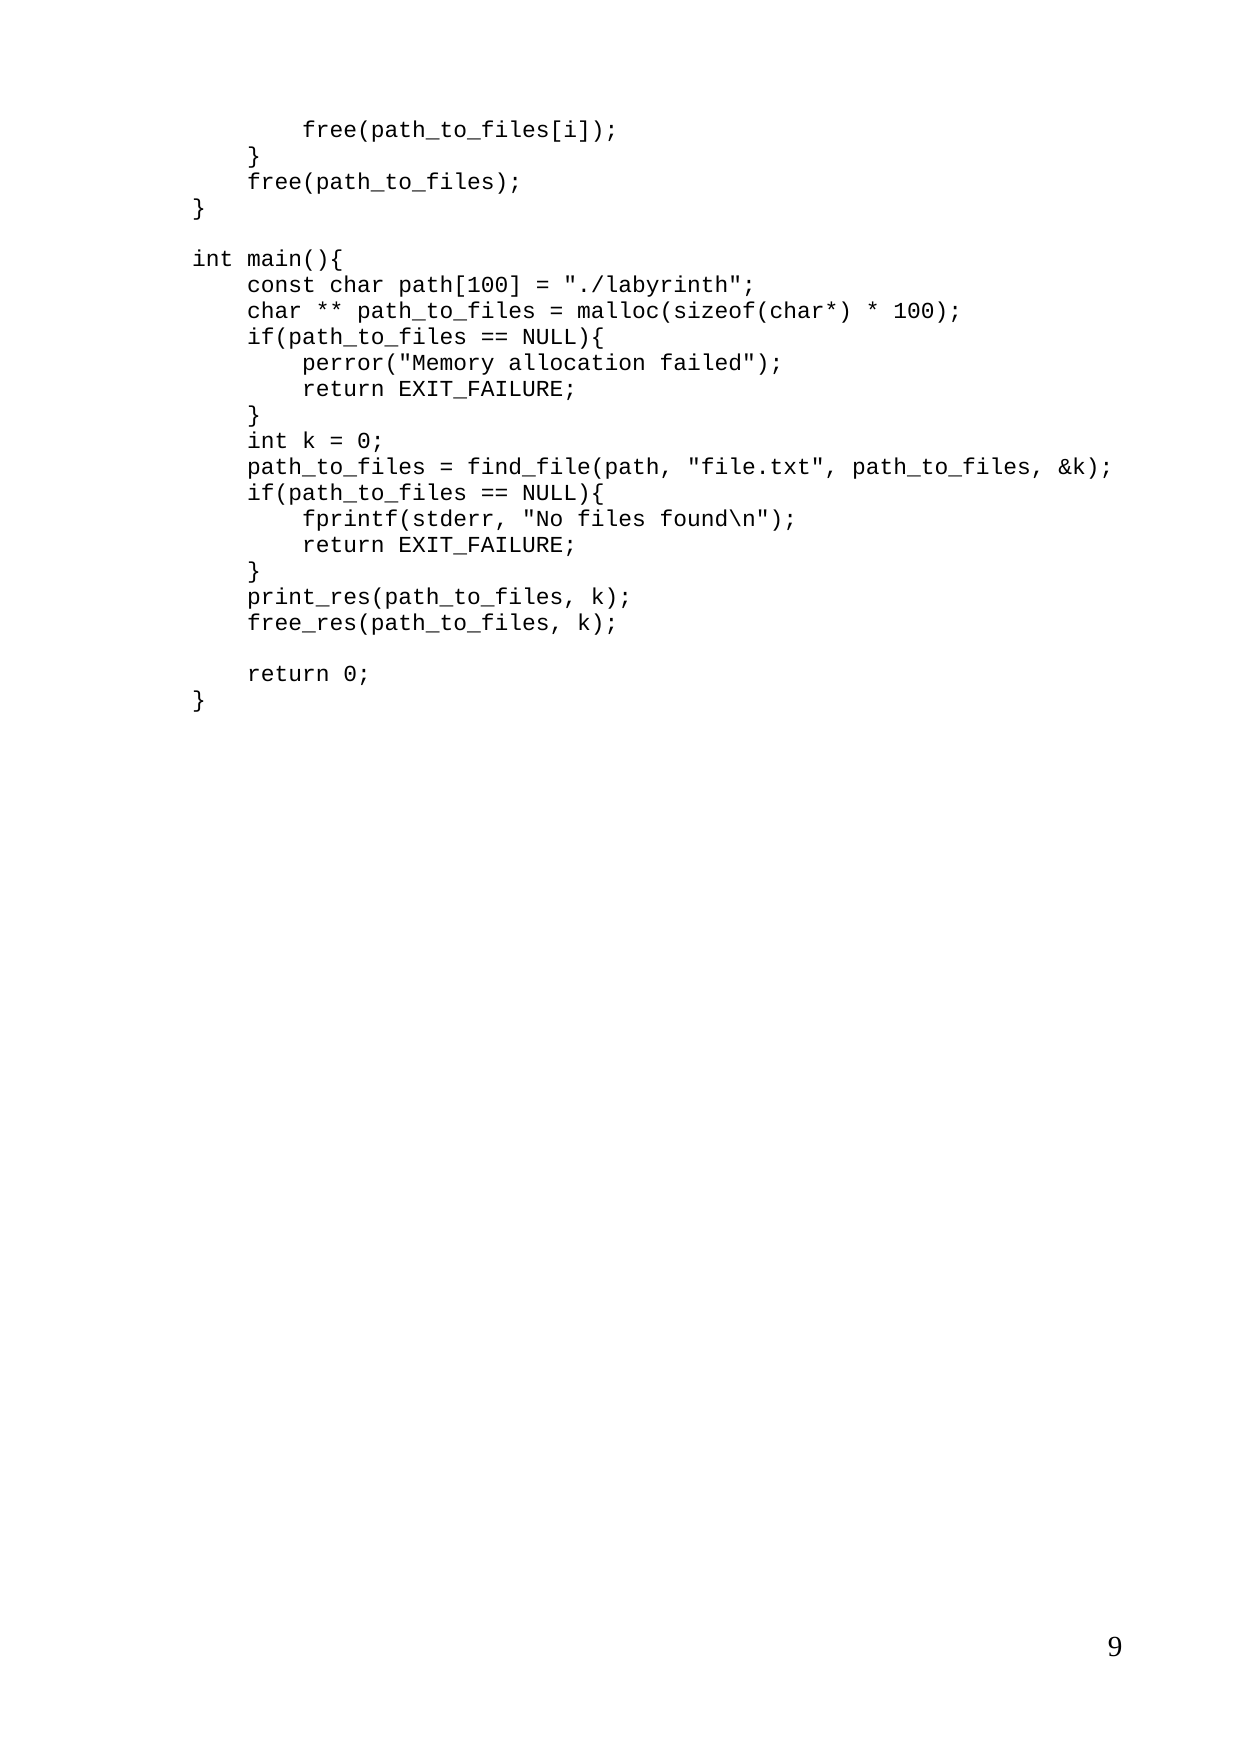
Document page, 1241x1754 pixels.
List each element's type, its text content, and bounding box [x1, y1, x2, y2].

text fprintf(stderr, "No files found\n"); [192, 507, 1122, 533]
text char ** path_to_files = malloc(sizeof(char*) * 100); [192, 300, 1122, 326]
text } [192, 196, 1122, 222]
text int main(){ [192, 248, 1122, 274]
text int k = 0; [192, 429, 1122, 455]
text path_to_files = find_file(path, "file.txt", path_to_files, &k); [192, 455, 1122, 481]
text free(path_to_files); [192, 170, 1122, 196]
text } [192, 403, 1122, 429]
text free(path_to_files[i]); [192, 118, 1122, 144]
text print_res(path_to_files, k); [192, 585, 1122, 611]
text free_res(path_to_files, k); [192, 611, 1122, 637]
text perror("Memory allocation failed"); [192, 352, 1122, 377]
text } [192, 144, 1122, 170]
text } [192, 559, 1122, 585]
text if(path_to_files == NULL){ [192, 326, 1122, 352]
text return 0; [192, 663, 1122, 689]
text const char path[100] = "./labyrinth"; [192, 274, 1122, 300]
text return EXIT_FAILURE; [192, 533, 1122, 559]
text if(path_to_files == NULL){ [192, 481, 1122, 507]
text } [192, 689, 1122, 715]
text return EXIT_FAILURE; [192, 377, 1122, 403]
